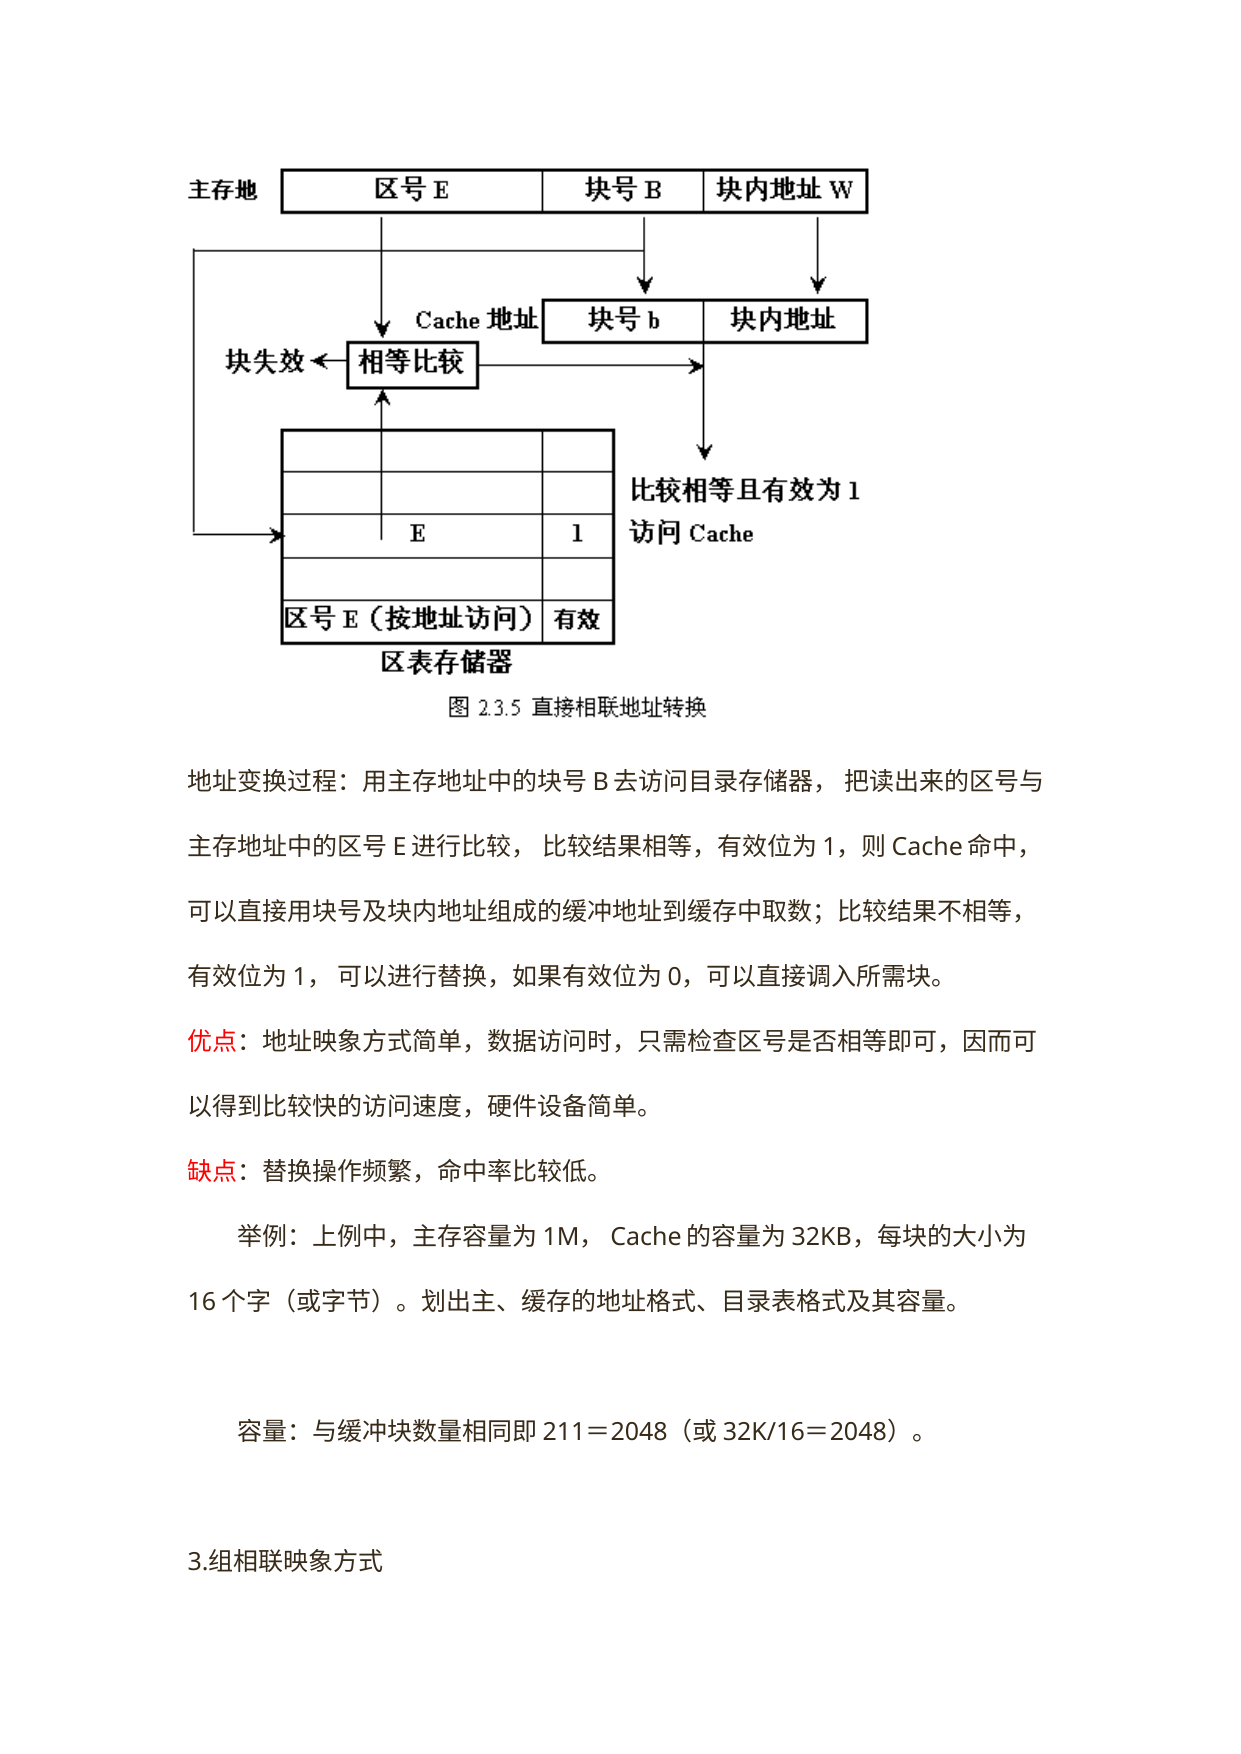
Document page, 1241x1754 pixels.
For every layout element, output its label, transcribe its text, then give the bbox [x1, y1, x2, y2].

text 3.组相联映象方式 [187, 1527, 1053, 1592]
text 优点：地址映象方式简单，数据访问时，只需检查区号是否相等即可，因而可以得到比较快的访问速度，硬件设备简单。 [187, 1007, 1053, 1137]
text 缺点：替换操作频繁，命中率比较低。 [187, 1137, 1053, 1202]
text 容量：与缓冲块数量相同即211＝2048（或32K/16＝2048）。 [187, 1397, 1053, 1462]
picture [187, 162, 875, 722]
text 举例：上例中，主存容量为1M， Cache的容量为32KB，每块的大小为16个字（或字节）。划出主、缓存的地址格式、目录表格式及其容量。 [187, 1202, 1053, 1332]
text 地址变换过程：用主存地址中的块号B去访问目录存储器， 把读出来的区号与主存地址中的区号E进行比较， 比较结果相等，有效位为1，则Cache命中，可以直接用块号及块内地址组成的缓冲地址到缓存中取数；比较结果不相等，有效位为1， 可以进行替换，如果有效位为0，可以直接调入所需块。 [187, 747, 1053, 1007]
